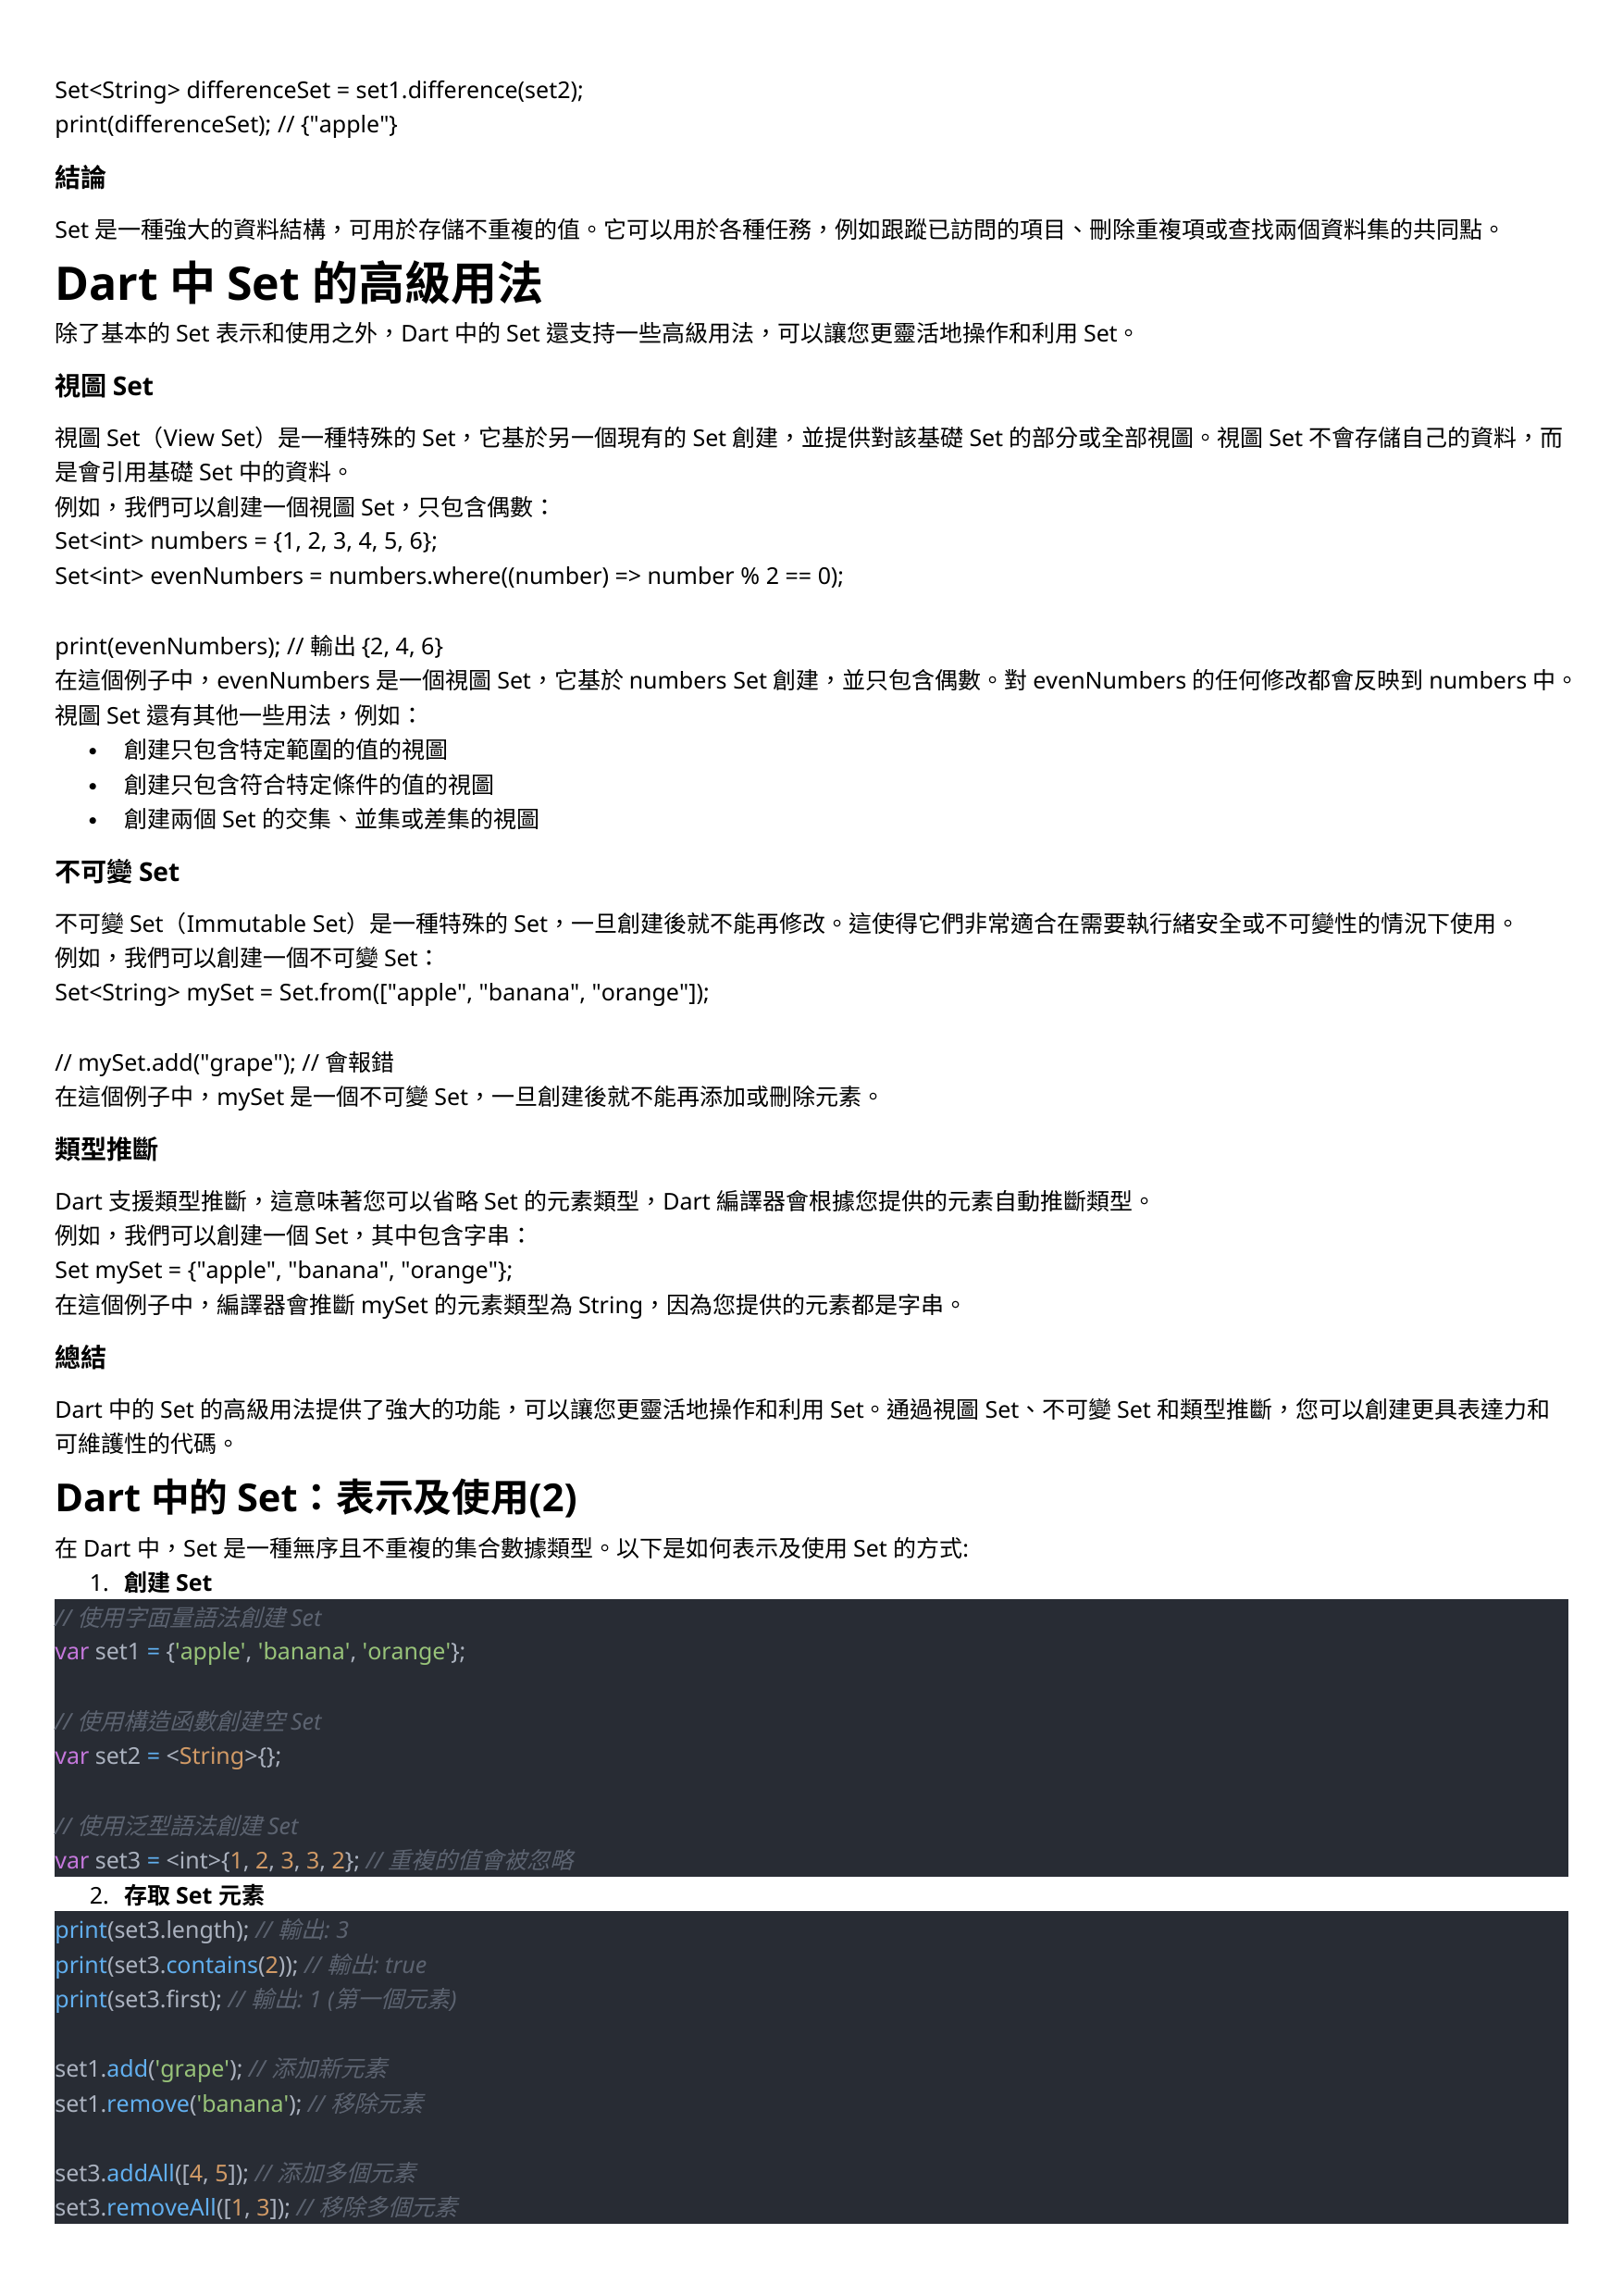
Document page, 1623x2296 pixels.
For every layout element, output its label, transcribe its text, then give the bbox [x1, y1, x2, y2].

text Dart 支援類型推斷，這意味著您可以省略 Set 的元素類型，Dart 編譯器會根據您提供的元素自動推斷類型。 [55, 1183, 1568, 1217]
text print(set3.contains(2)); // 輸出: true [55, 1946, 1568, 1980]
text var set2 = <String>{}; [55, 1738, 1568, 1772]
text 在 Dart 中，Set 是一種無序且不重複的集合數據類型。以下是如何表示及使用 Set 的方式: [55, 1530, 1568, 1564]
text 在這個例子中，編譯器會推斷 mySet 的元素類型為 String，因為您提供的元素都是字串。 [55, 1286, 1568, 1322]
text var set3 = <int>{1, 2, 3, 3, 2}; // 重複的值會被忽略 [55, 1842, 1568, 1877]
text set1.remove('banana'); // 移除元素 [55, 2085, 1568, 2119]
text Set<int> numbers = {1, 2, 3, 4, 5, 6}; [55, 523, 1568, 558]
text var set1 = {'apple', 'banana', 'orange'}; [55, 1633, 1568, 1669]
text print(differenceSet); // {"apple"} [55, 106, 1568, 142]
list 創建只包含符合特定條件的值的視圖 [90, 766, 1568, 800]
text Set<String> mySet = Set.from(["apple", "banana", "orange"]); [55, 974, 1568, 1009]
text set3.addAll([4, 5]); // 添加多個元素 [55, 2154, 1568, 2189]
text // 使用構造函數創建空 Set [55, 1703, 1568, 1738]
text Set<String> differenceSet = set1.difference(set2); [55, 72, 1568, 106]
text print(set3.length); // 輸出: 3 [55, 1911, 1568, 1946]
text Dart 中的 Set 的高級用法提供了強大的功能，可以讓您更靈活地操作和利用 Set。通過視圖 Set、不可變 Set 和類型推斷，您可以創建更具表達力和可維護性的代碼。 [55, 1391, 1568, 1460]
subtitle 總結 [55, 1322, 1568, 1391]
text 視圖 Set（View Set）是一種特殊的 Set，它基於另一個現有的 Set 創建，並提供對該基礎 Set 的部分或全部視圖。視圖 Set 不會存儲自己的資料，而是會引用基礎 Set 中的資料。 [55, 419, 1568, 489]
text Set<int> evenNumbers = numbers.where((number) => number % 2 == 0); [55, 558, 1568, 592]
subtitle 不可變 Set [55, 836, 1568, 905]
subtitle 視圖 Set [55, 350, 1568, 419]
text Set mySet = {"apple", "banana", "orange"}; [55, 1252, 1568, 1286]
text 在這個例子中，evenNumbers 是一個視圖 Set，它基於 numbers Set 創建，並只包含偶數。對 evenNumbers 的任何修改都會反映到 numbers 中。 [55, 662, 1568, 697]
text 除了基本的 Set 表示和使用之外，Dart 中的 Set 還支持一些高級用法，可以讓您更靈活地操作和利用 Set。 [55, 315, 1568, 350]
text 視圖 Set 還有其他一些用法，例如： [55, 697, 1568, 731]
text set1.add('grape'); // 添加新元素 [55, 2050, 1568, 2085]
list 創建兩個 Set 的交集、並集或差集的視圖 [90, 800, 1568, 836]
text print(set3.first); // 輸出: 1 (第一個元素) [55, 1980, 1568, 2016]
text // 使用泛型語法創建 Set [55, 1807, 1568, 1842]
list 創建只包含特定範圍的值的視圖 [90, 731, 1568, 766]
text // 使用字面量語法創建 Set [55, 1599, 1568, 1633]
text Set 是一種強大的資料結構，可用於存儲不重複的值。它可以用於各種任務，例如跟蹤已訪問的項目、刪除重複項或查找兩個資料集的共同點。 [55, 211, 1568, 245]
text 例如，我們可以創建一個 Set，其中包含字串： [55, 1217, 1568, 1252]
list 存取 Set 元素 [90, 1877, 1568, 1911]
subtitle Dart 中的 Set：表示及使用(2) [55, 1460, 1568, 1530]
subtitle 結論 [55, 142, 1568, 211]
text 不可變 Set（Immutable Set）是一種特殊的 Set，一旦創建後就不能再修改。這使得它們非常適合在需要執行緒安全或不可變性的情況下使用。 [55, 905, 1568, 939]
text 例如，我們可以創建一個視圖 Set，只包含偶數： [55, 489, 1568, 523]
text print(evenNumbers); // 輸出 {2, 4, 6} [55, 627, 1568, 662]
text set3.removeAll([1, 3]); // 移除多個元素 [55, 2189, 1568, 2224]
list 創建 Set [90, 1564, 1568, 1599]
text 在這個例子中，mySet 是一個不可變 Set，一旦創建後就不能再添加或刪除元素。 [55, 1078, 1568, 1113]
text // mySet.add("grape"); // 會報錯 [55, 1044, 1568, 1078]
subtitle Dart 中 Set 的高級用法 [55, 245, 1568, 315]
subtitle 類型推斷 [55, 1113, 1568, 1183]
text 例如，我們可以創建一個不可變 Set： [55, 939, 1568, 974]
